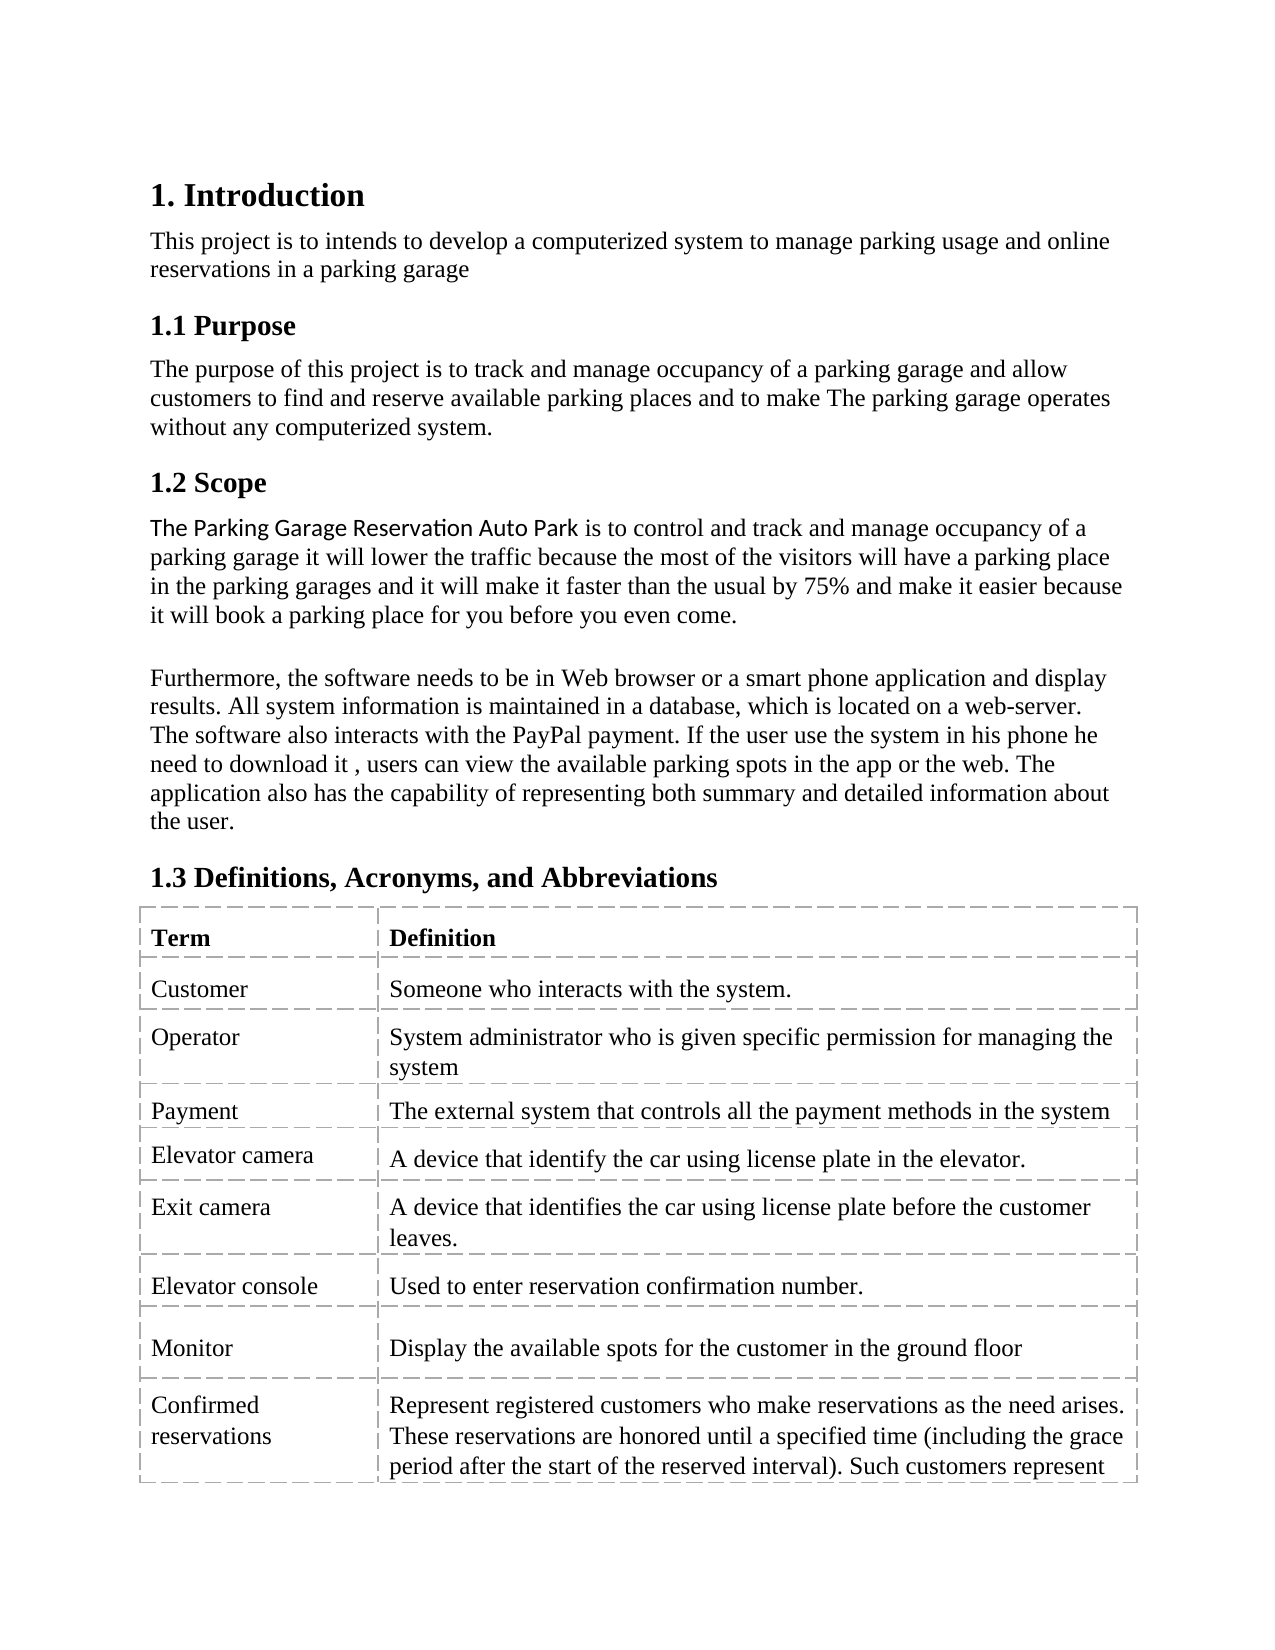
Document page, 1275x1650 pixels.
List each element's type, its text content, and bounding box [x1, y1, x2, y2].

table_header Term [140, 906, 378, 956]
text The purpose of this project is to track and manage occupancy of a parking garage and allow customers to find and reserve available parking places and to make The parking garage operates without any computerized system. [150, 354, 1125, 441]
table_cell Display the available spots for the customer in the ground floor [378, 1305, 1137, 1377]
table_cell Exit camera [140, 1179, 378, 1253]
table_cell A device that identify the car using license plate in the elevator. [378, 1127, 1137, 1179]
table_cell Operator [140, 1008, 378, 1083]
table_cell Monitor [140, 1305, 378, 1377]
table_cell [140, 1377, 378, 1482]
table_cell Someone who interacts with the system. [378, 956, 1137, 1008]
text The Parking Garage Reservation Auto Park is to control and track and manage occupancy of a parking garage it will lower the traffic because the most of the visitors will have a parking place in the parking garages and it will make it faster than the usual by 75% and make it easier because it will book a parking place for you before you even come. [150, 512, 1124, 628]
table_cell Payment [140, 1083, 378, 1127]
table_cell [378, 1377, 1137, 1482]
subtitle 1.1 Purpose [150, 308, 1125, 342]
table_cell The external system that controls all the payment methods in the system [378, 1083, 1137, 1127]
subtitle 1.3 Definitions, Acronyms, and Abbreviations [150, 860, 1125, 894]
table_cell A device that identifies the car using license plate before the customer leaves. [378, 1179, 1137, 1253]
table_header Definition [378, 906, 1137, 956]
table_cell System administrator who is given specific permission for managing the system [378, 1008, 1137, 1083]
table_cell Customer [140, 956, 378, 1008]
text This project is to intends to develop a computerized system to manage parking usage and online reservations in a parking garage [150, 226, 1125, 283]
table_cell Elevator camera [140, 1127, 378, 1179]
text Furthermore, the software needs to be in Web browser or a smart phone application and display results. All system information is maintained in a database, which is located on a web-server. The software also interacts with the PayPal payment. If the user use the system in his phone he need to download it , users can view the available parking spots in the app or the web. The application also has the capability of representing both summary and detailed information about the user. [150, 663, 1125, 835]
subtitle 1.2 Scope [150, 466, 1125, 499]
subtitle 1. Introduction [150, 175, 1125, 213]
table_cell Used to enter reservation confirmation number. [378, 1253, 1137, 1305]
table_cell Elevator console [140, 1253, 378, 1305]
